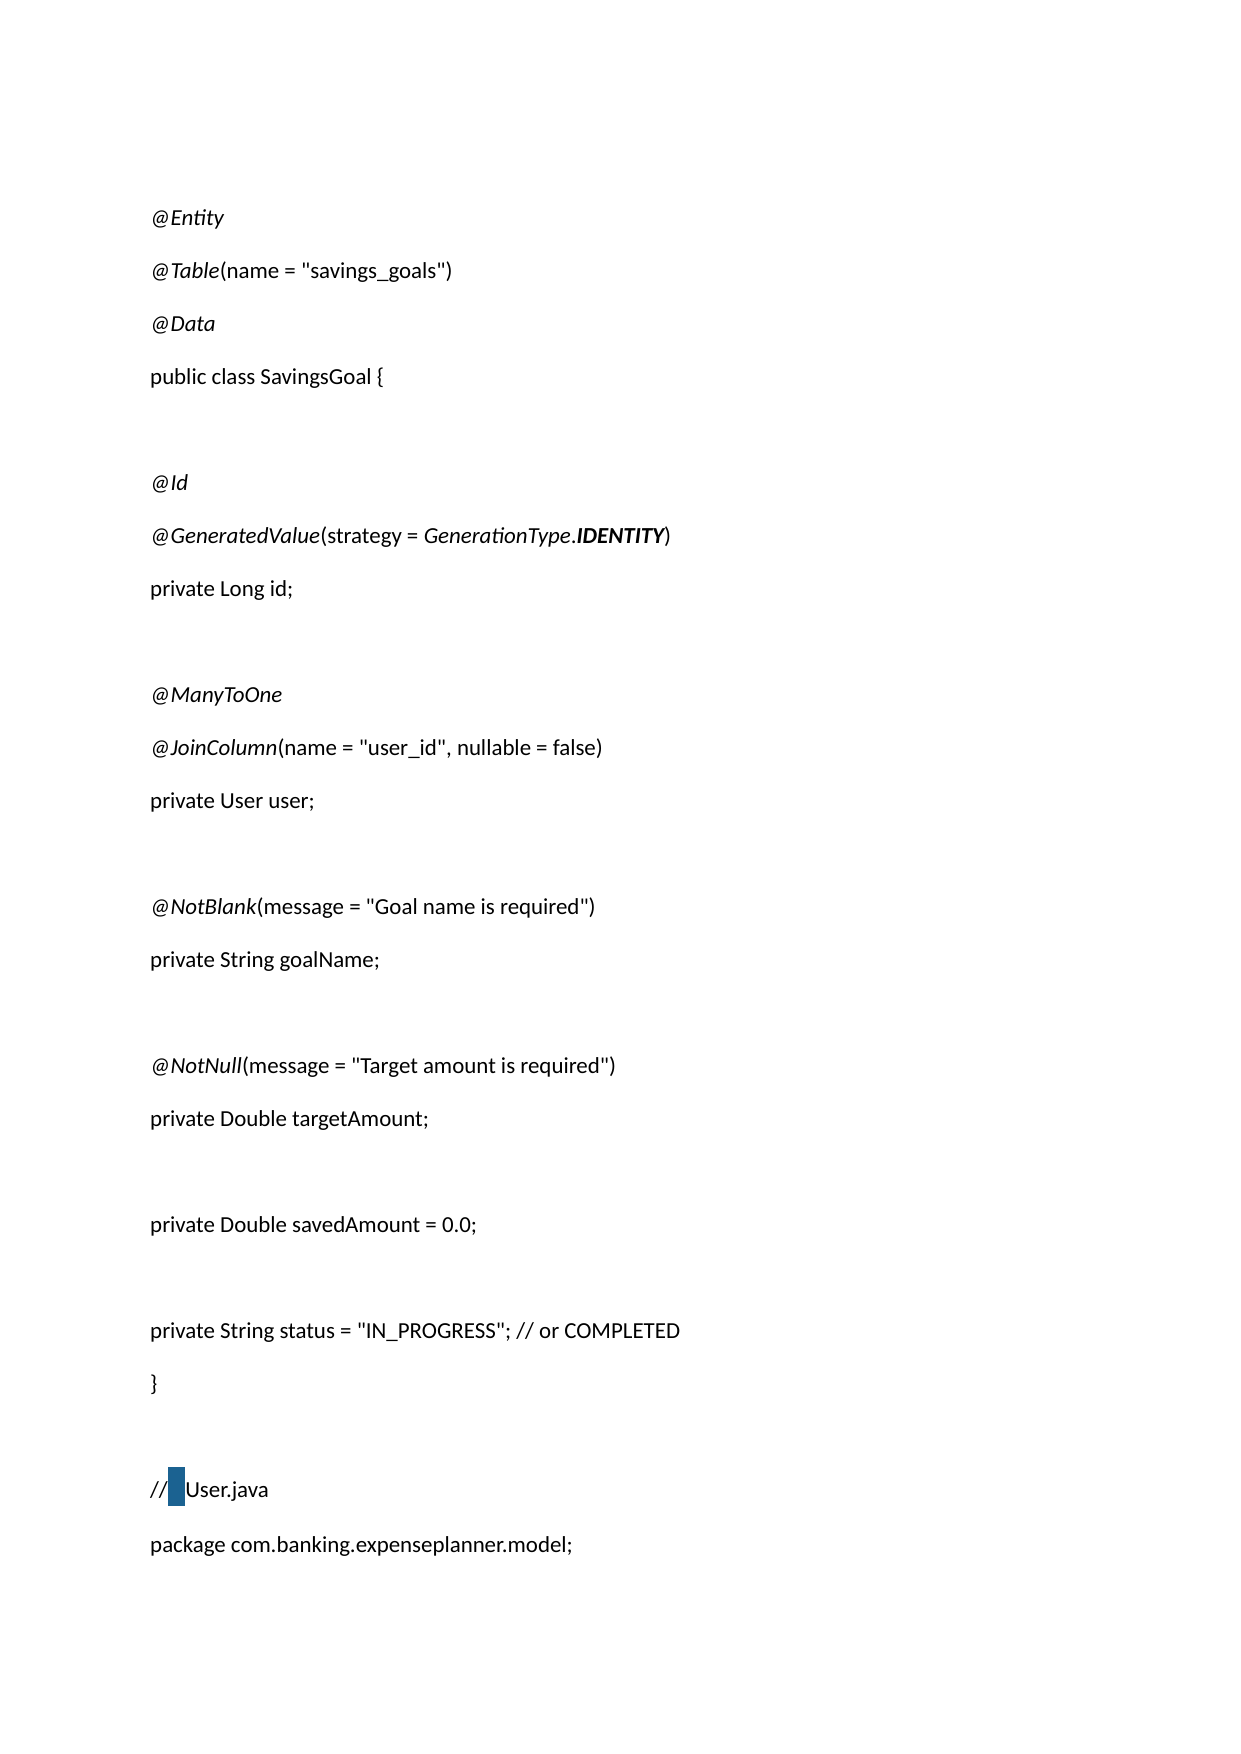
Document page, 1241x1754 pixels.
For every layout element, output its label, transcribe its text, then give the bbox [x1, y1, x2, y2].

text @JoinColumn(name = "user_id", nullable = false) [150, 733, 1090, 761]
text public class SavingsGoal { [150, 362, 1090, 390]
text package com.banking.expenseplanner.model; [150, 1530, 1090, 1558]
text @Data [150, 309, 1090, 337]
text @Id [150, 468, 1090, 496]
text @Table(name = "savings_goals") [150, 256, 1090, 284]
text private Double targetAmount; [150, 1104, 1090, 1132]
text private String goalName; [150, 945, 1090, 973]
text private String status = "IN_PROGRESS"; // or COMPLETED [150, 1316, 1090, 1344]
text // User.java [185, 1476, 1090, 1503]
text @GeneratedValue(strategy = GenerationType.IDENTITY) [150, 521, 1090, 549]
text @NotNull(message = "Target amount is required") [150, 1051, 1090, 1079]
text private Long id; [150, 574, 1090, 602]
text } [150, 1369, 1090, 1397]
text private Double savedAmount = 0.0; [150, 1210, 1090, 1238]
text @NotBlank(message = "Goal name is required") [150, 892, 1090, 920]
text @ManyToOne [150, 680, 1090, 708]
text private User user; [150, 786, 1090, 814]
text @Entity [150, 203, 1090, 231]
